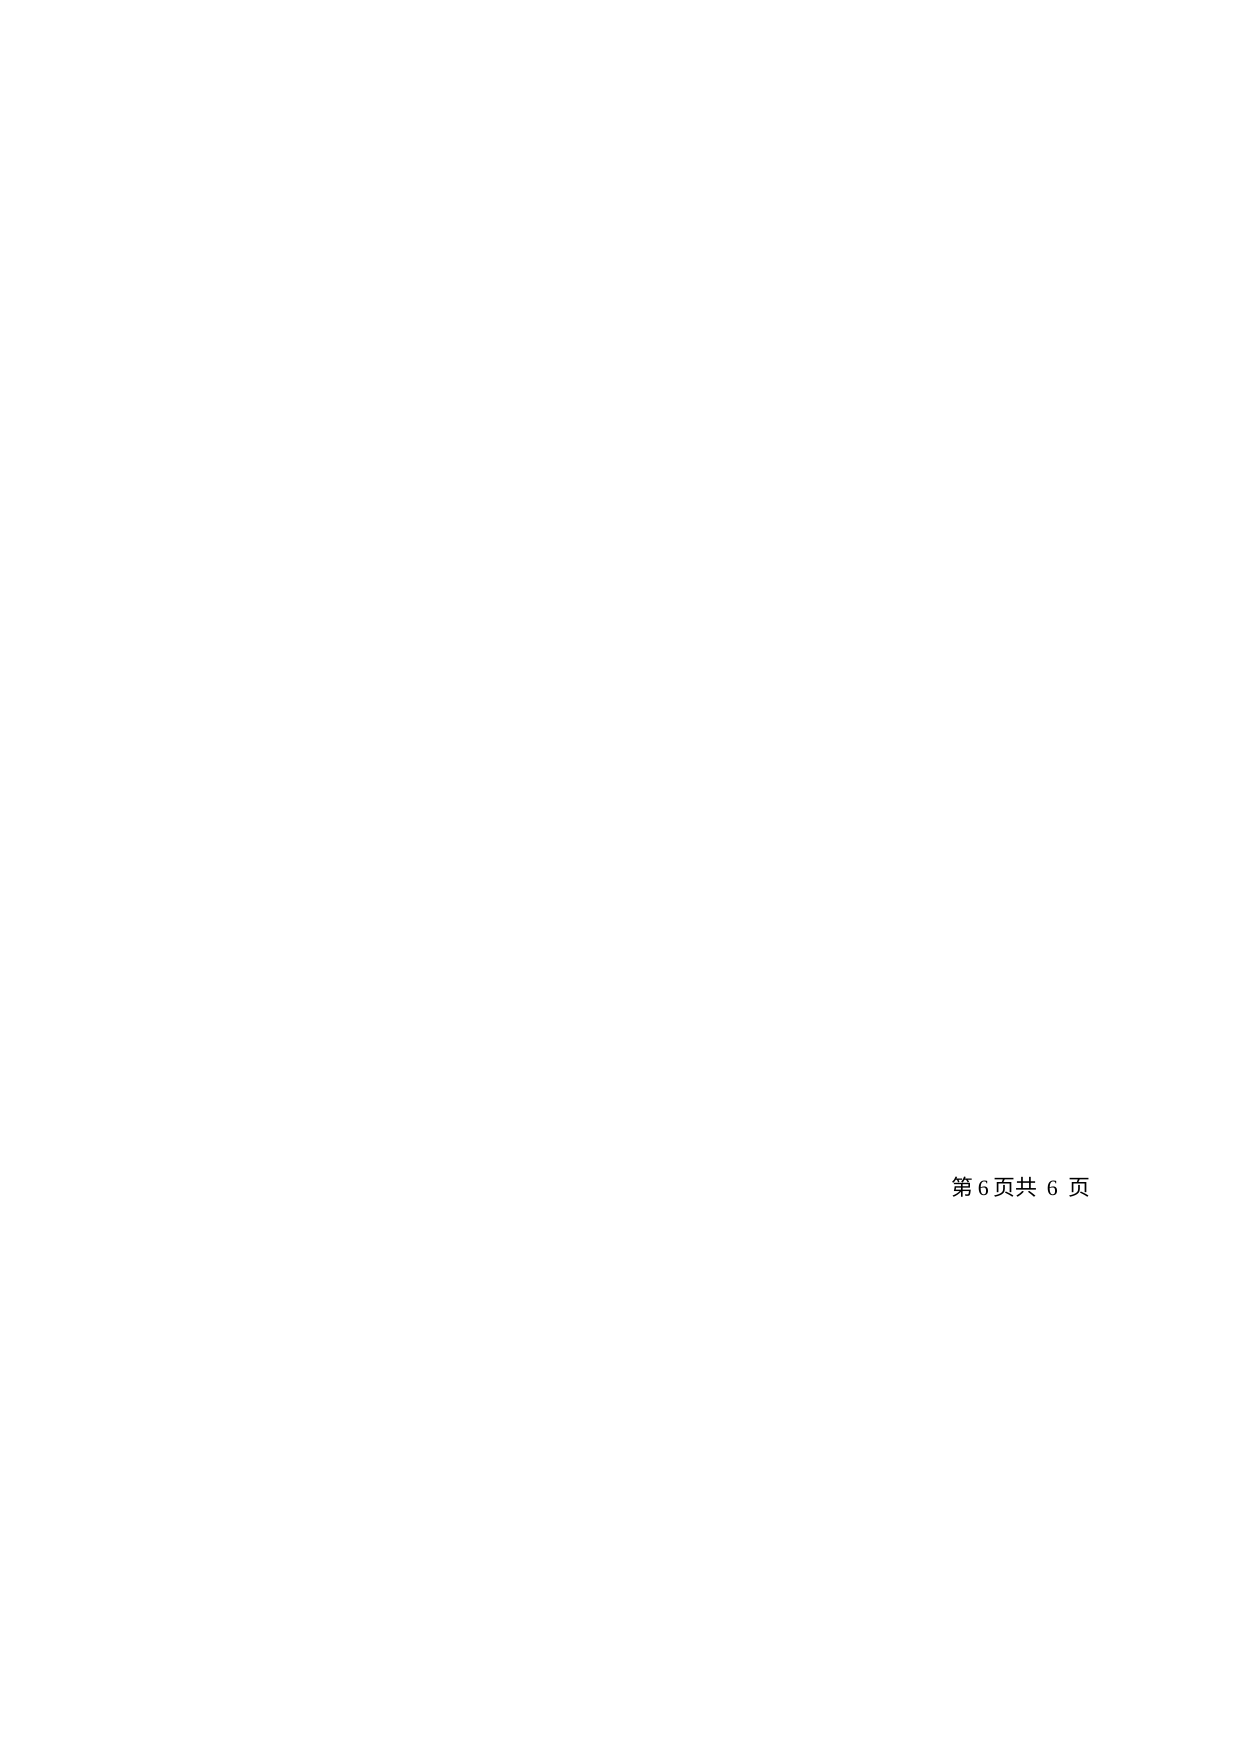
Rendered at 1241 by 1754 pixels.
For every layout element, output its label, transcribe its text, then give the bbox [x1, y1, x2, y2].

text 第6页共 6 页 [183, 1169, 1090, 1202]
